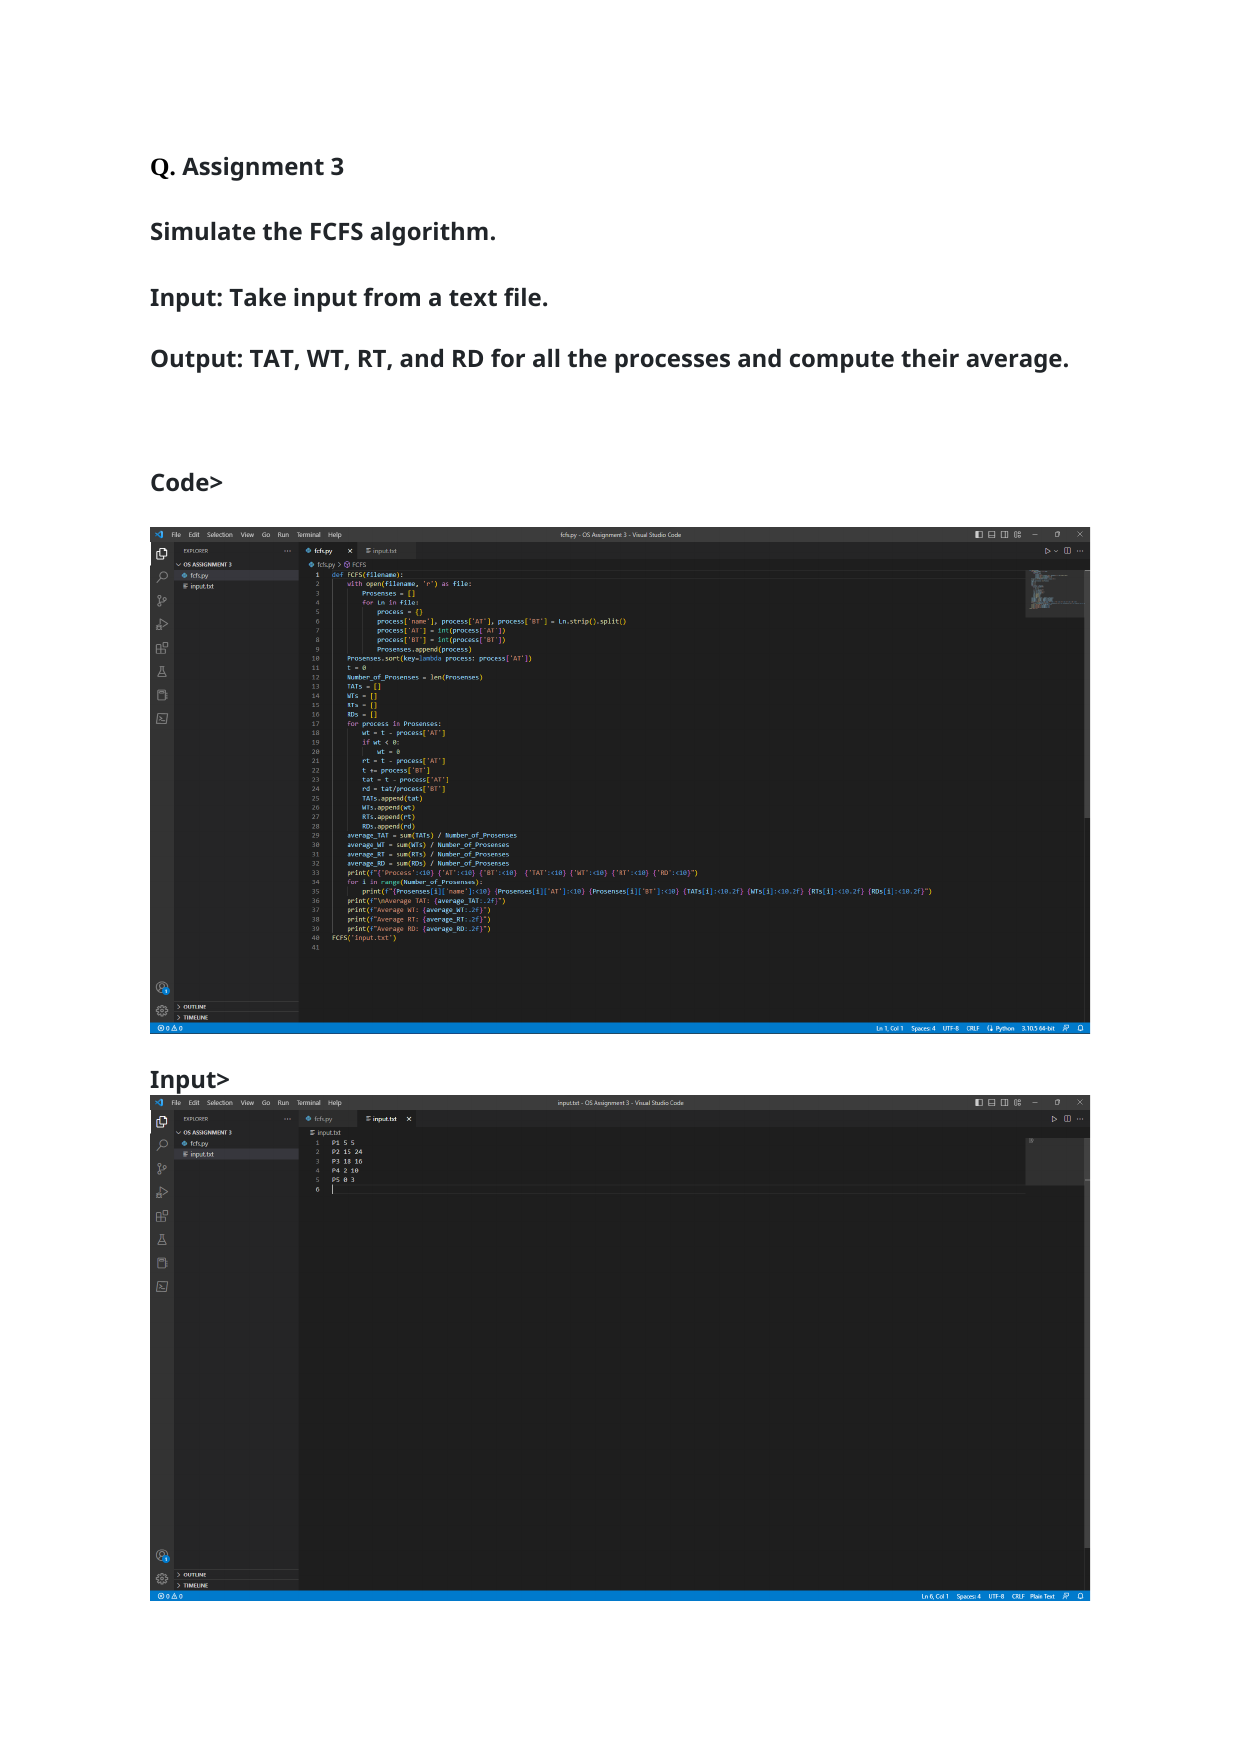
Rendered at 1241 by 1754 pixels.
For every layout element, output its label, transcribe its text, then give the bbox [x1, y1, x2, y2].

text Q. Assignment 3 Simulate the FCFS algorithm. Input: Take input from a text file. [150, 150, 1090, 313]
picture [150, 527, 1091, 1034]
text Output: TAT, WT, RT, and RD for all the processes and compute their average. [150, 342, 1090, 375]
text Code> [150, 466, 1090, 498]
text Input> [150, 1063, 1090, 1095]
picture [150, 1095, 1091, 1601]
